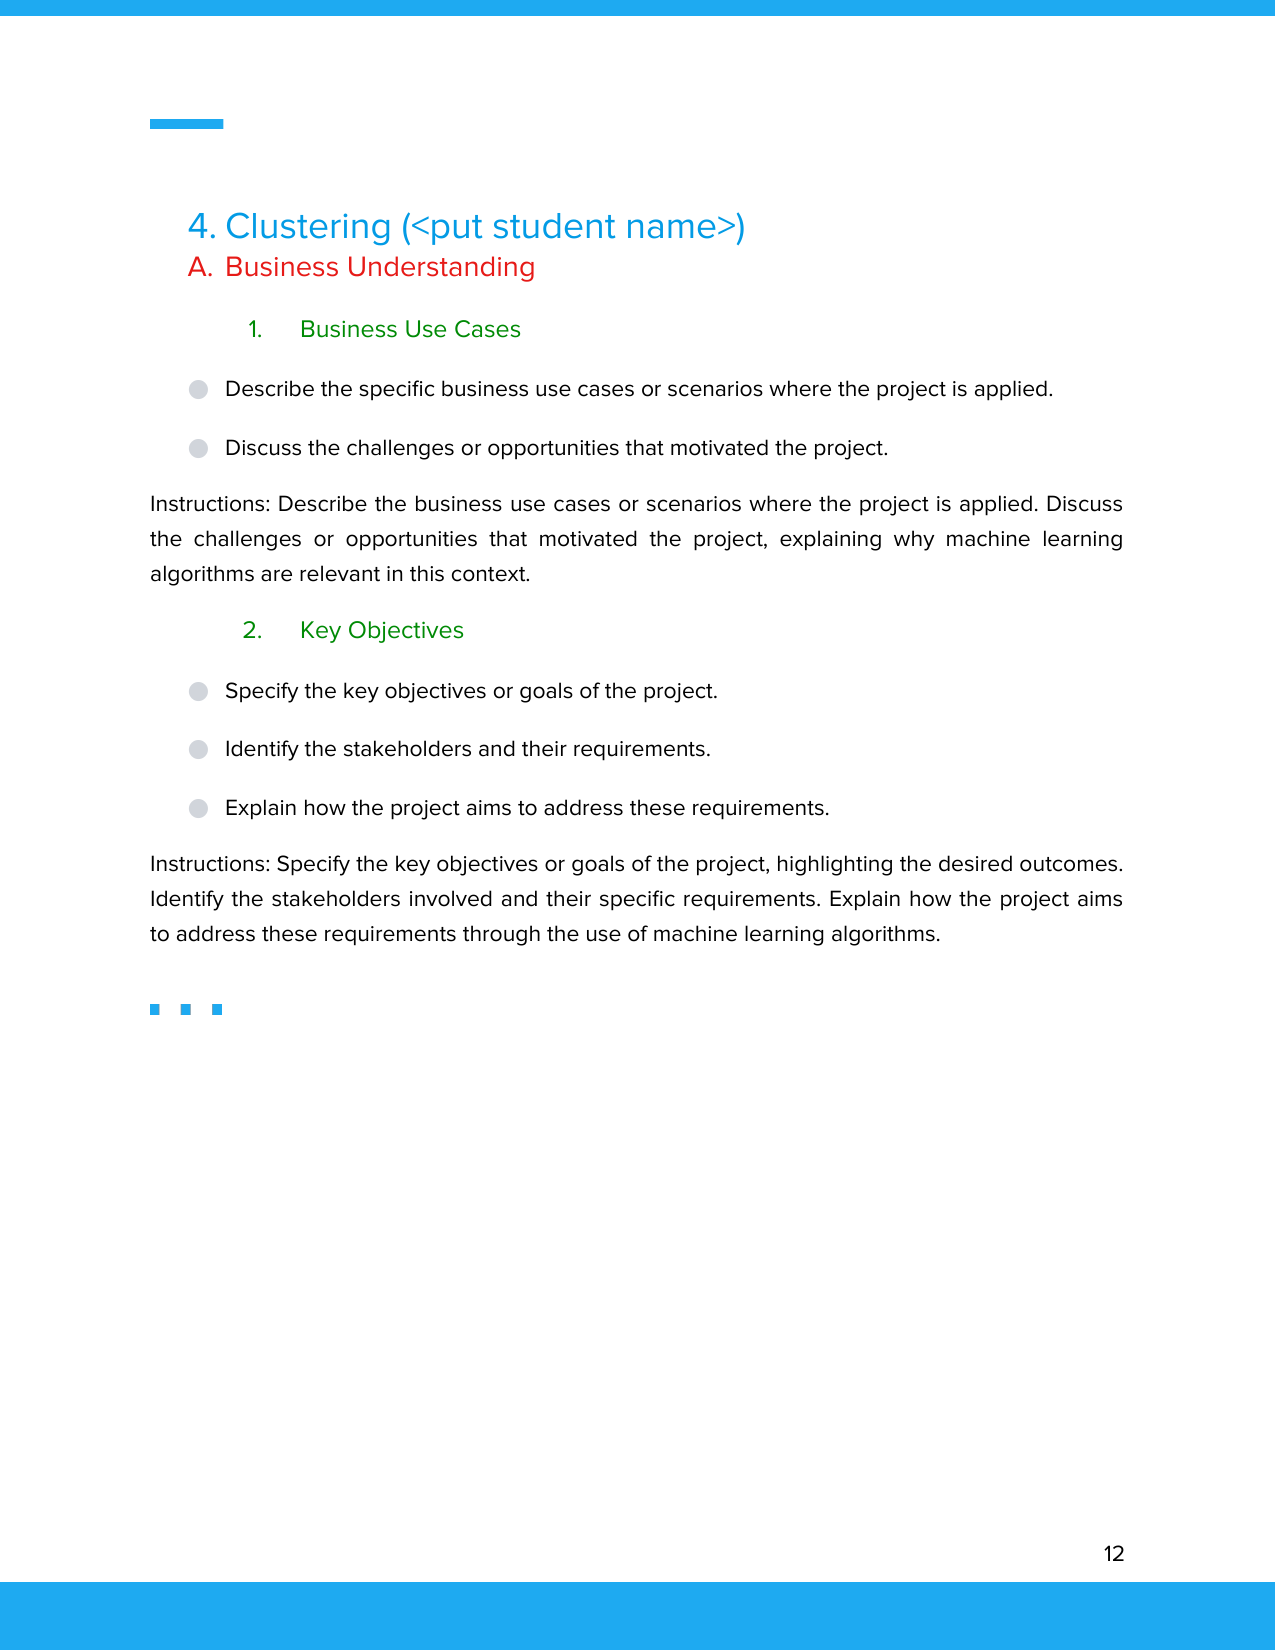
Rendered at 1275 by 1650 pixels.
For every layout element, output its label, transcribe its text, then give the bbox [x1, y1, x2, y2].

list Specify the key objectives or goals of the project. [187, 675, 1125, 705]
list Explain how the project aims to address these requirements. [187, 792, 1125, 822]
list Describe the specific business use cases or scenarios where the project is applied. [187, 373, 1125, 404]
list Identify the stakeholders and their requirements. [187, 733, 1125, 763]
subtitle Key Objectives [262, 616, 1125, 646]
picture [150, 1004, 222, 1015]
picture [0, 1582, 1275, 1650]
picture [150, 119, 224, 129]
subtitle Clustering (<put student name>) [187, 204, 1125, 249]
subtitle Business Use Cases [262, 315, 1125, 345]
text Instructions: Specify the key objectives or goals of the project, highlighting the desired outcomes. Identify the stakeholders involved and their specific requirements. Explain how the project aims to address these requirements through the use of machine learning algorithms. [150, 850, 1125, 948]
subtitle Business Understanding [187, 249, 1125, 285]
picture [0, 0, 1275, 16]
list Discuss the challenges or opportunities that motivated the project. [187, 432, 1125, 462]
text Instructions: Describe the business use cases or scenarios where the project is applied. Discuss the challenges or opportunities that motivated the project, explaining why machine learning algorithms are relevant in this context. [150, 490, 1125, 588]
